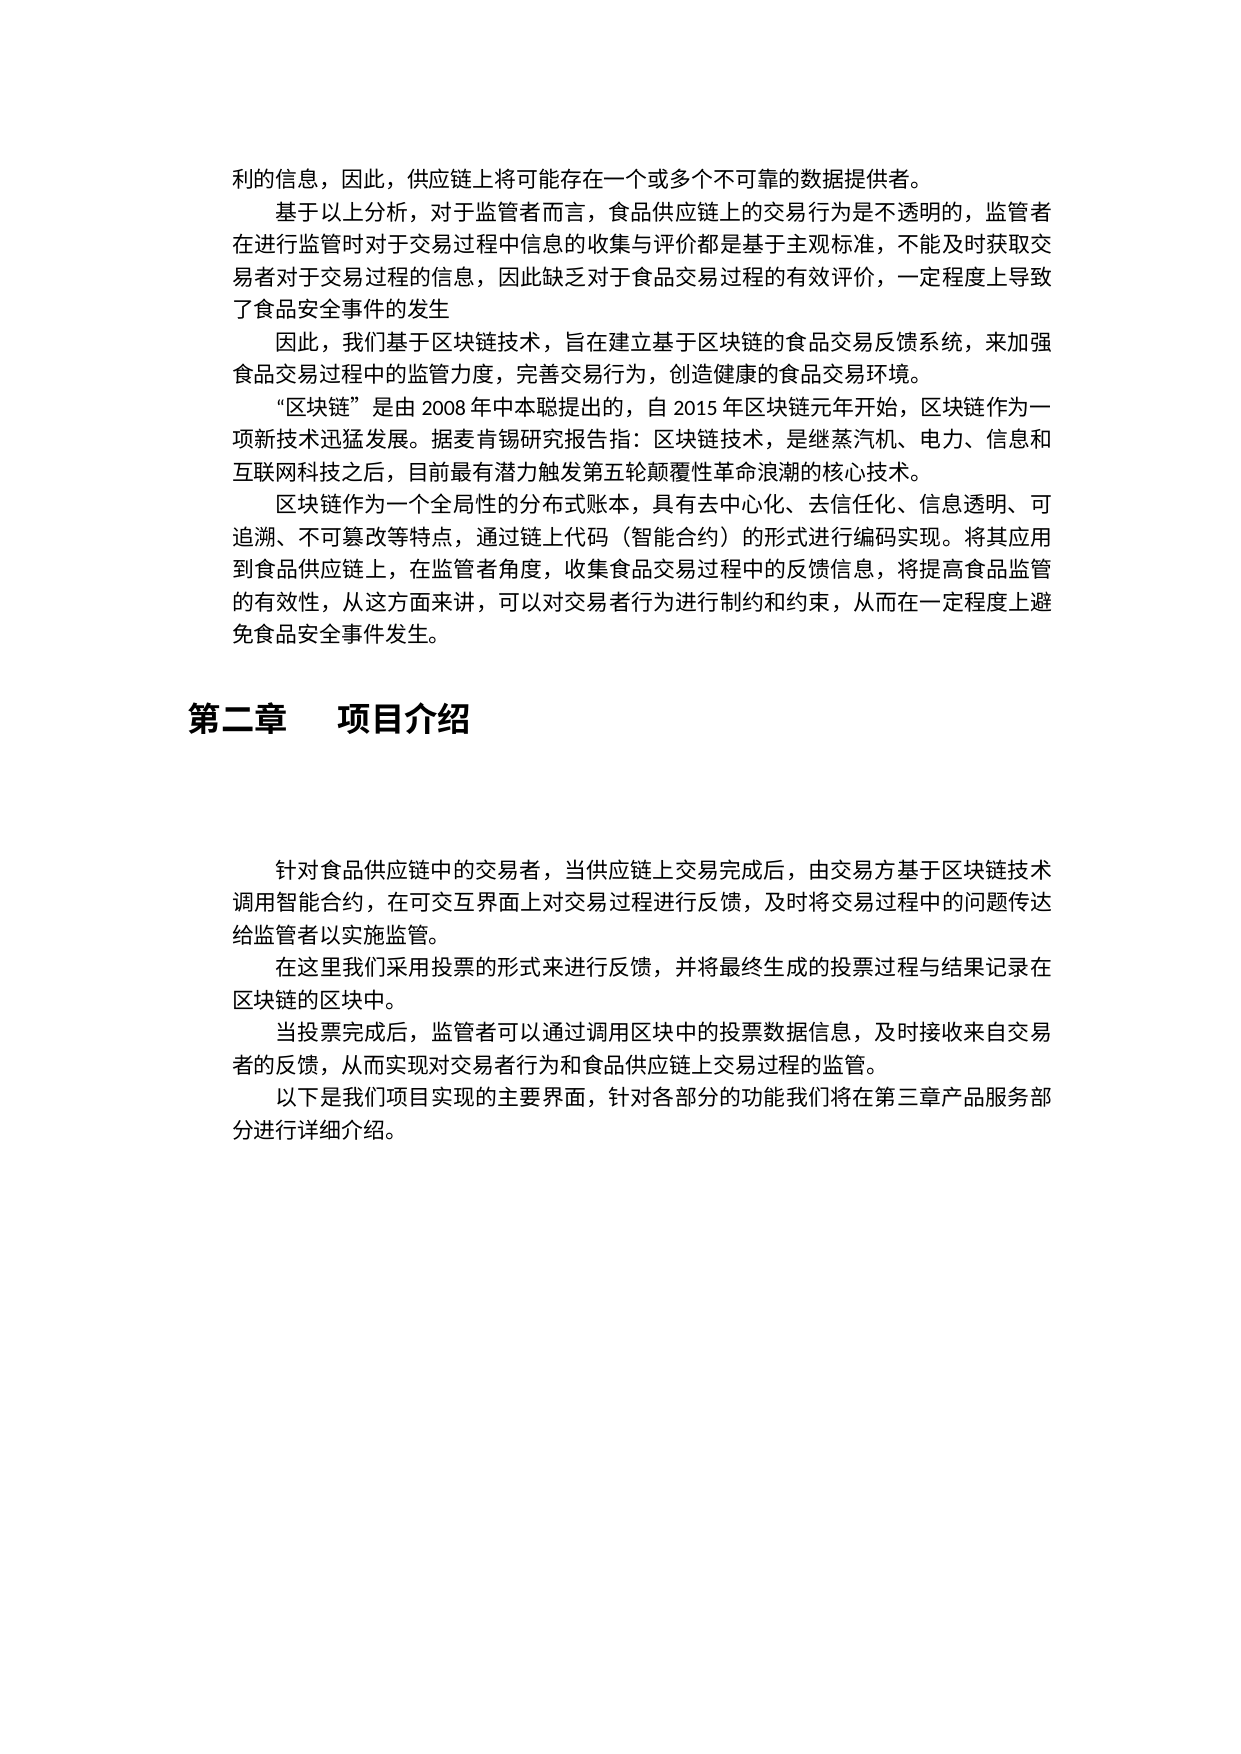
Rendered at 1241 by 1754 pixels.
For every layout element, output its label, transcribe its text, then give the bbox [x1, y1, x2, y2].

list “区块链”是由2008年中本聪提出的，自2015年区块链元年开始，区块链作为一项新技术迅猛发展。据麦肯锡研究报告指：区块链技术，是继蒸汽机、电力、信息和互联网科技之后，目前最有潜力触发第五轮颠覆性革命浪潮的核心技术。 [232, 389, 1053, 487]
list 基于以上分析，对于监管者而言，食品供应链上的交易行为是不透明的，监管者在进行监管时对于交易过程中信息的收集与评价都是基于主观标准，不能及时获取交易者对于交易过程的信息，因此缺乏对于食品交易过程的有效评价，一定程度上导致了食品安全事件的发生 [232, 194, 1053, 324]
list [232, 162, 1053, 194]
list 区块链作为一个全局性的分布式账本，具有去中心化、去信任化、信息透明、可追溯、不可篡改等特点，通过链上代码（智能合约）的形式进行编码实现。将其应用到食品供应链上，在监管者角度，收集食品交易过程中的反馈信息，将提高食品监管的有效性，从这方面来讲，可以对交易者行为进行制约和约束，从而在一定程度上避免食品安全事件发生。 [232, 487, 1053, 649]
list 以下是我们项目实现的主要界面，针对各部分的功能我们将在第三章产品服务部分进行详细介绍。 [232, 1080, 1053, 1145]
list 在这里我们采用投票的形式来进行反馈，并将最终生成的投票过程与结果记录在区块链的区块中。 [232, 950, 1053, 1015]
list 因此，我们基于区块链技术，旨在建立基于区块链的食品交易反馈系统，来加强食品交易过程中的监管力度，完善交易行为，创造健康的食品交易环境。 [232, 324, 1053, 389]
subtitle 项目介绍 [187, 685, 1053, 750]
list 针对食品供应链中的交易者，当供应链上交易完成后，由交易方基于区块链技术调用智能合约，在可交互界面上对交易过程进行反馈，及时将交易过程中的问题传达给监管者以实施监管。 [232, 852, 1053, 950]
list 当投票完成后，监管者可以通过调用区块中的投票数据信息，及时接收来自交易者的反馈，从而实现对交易者行为和食品供应链上交易过程的监管。 [232, 1015, 1053, 1080]
